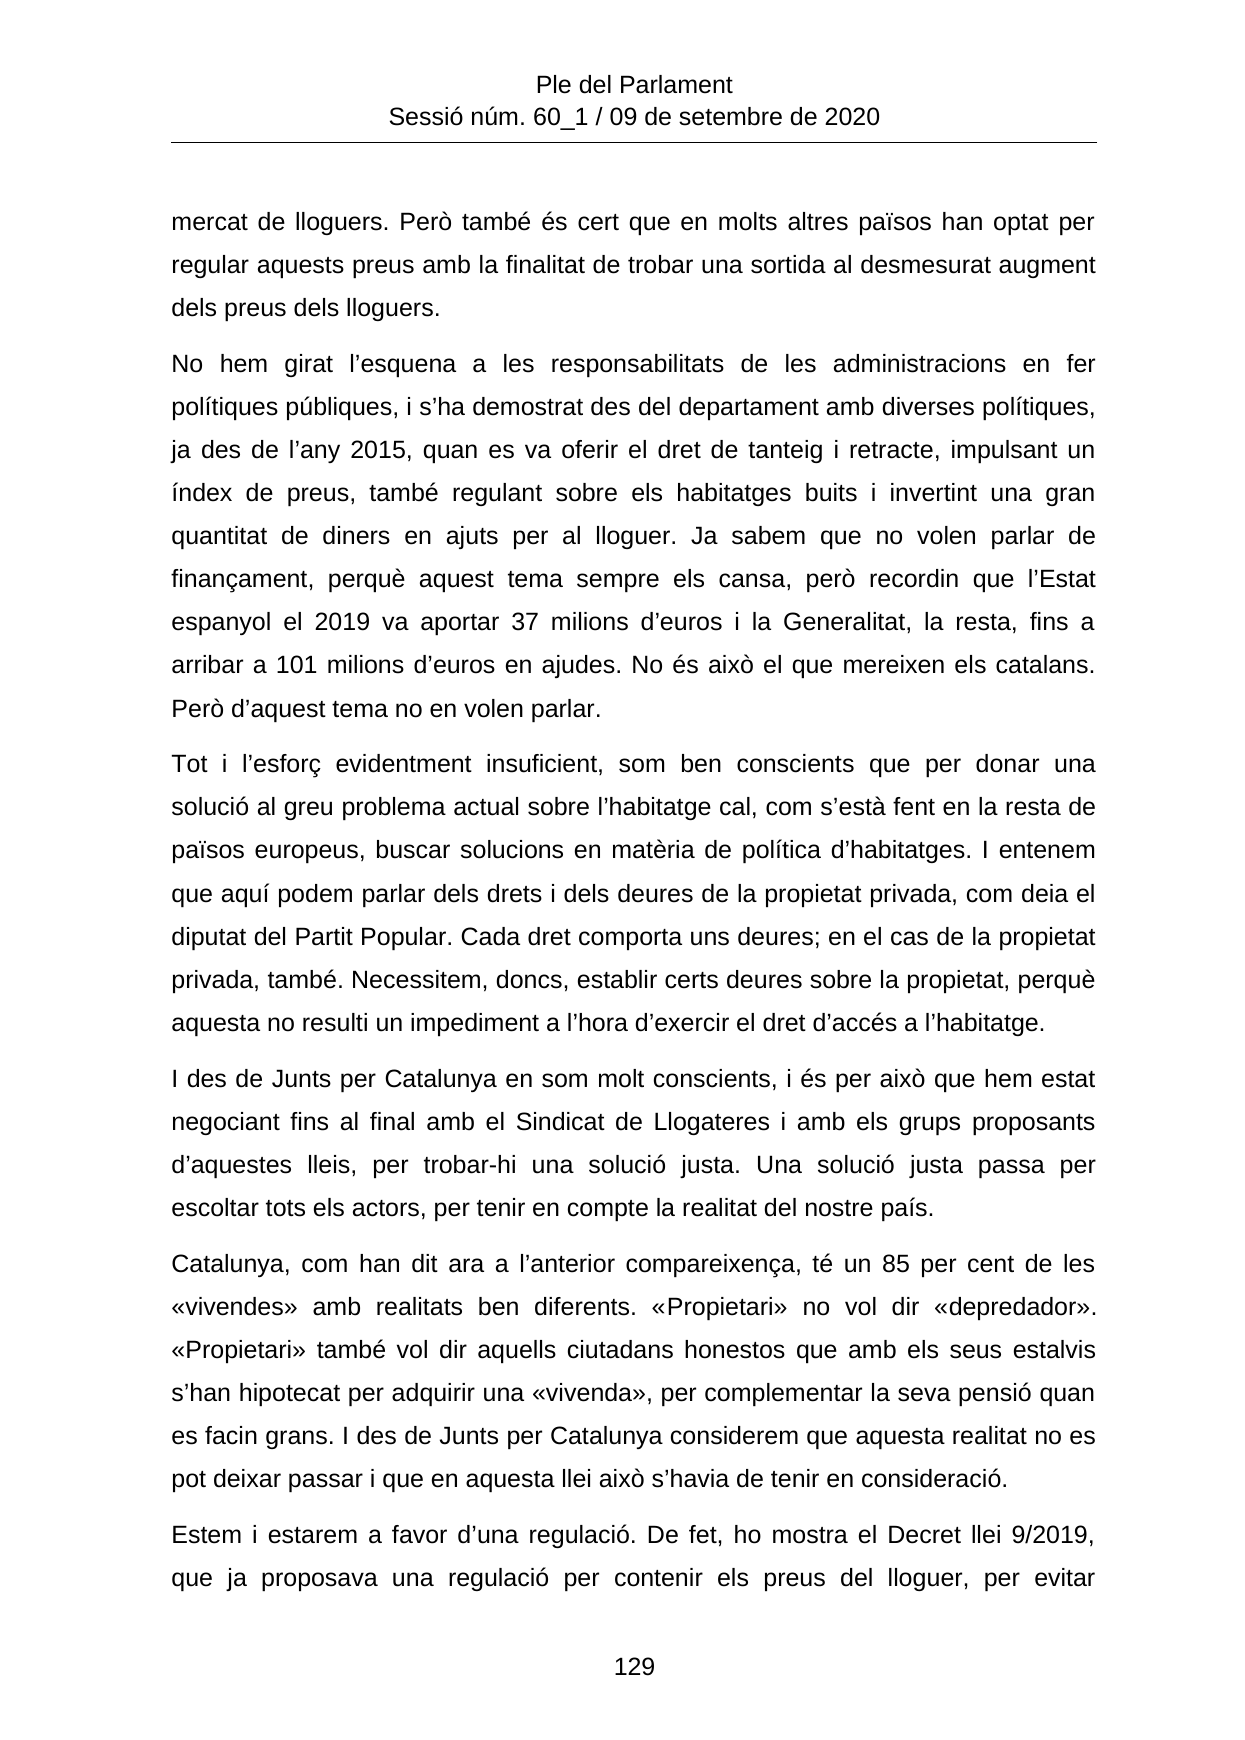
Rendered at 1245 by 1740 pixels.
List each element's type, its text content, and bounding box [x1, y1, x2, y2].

text Tot i l’esforç evidentment insuficient, som ben conscients que per donar una solució al greu problema actual sobre l’habitatge cal, com s’està fent en la resta de països europeus, buscar solucions en matèria de política d’habitatges. I entenem que aquí podem parlar dels drets i dels deures de la propietat privada, com deia el diputat del Partit Popular. Cada dret comporta uns deures; en el cas de la propietat privada, també. Necessitem, doncs, establir certs deures sobre la propietat, perquè aquesta no resulti un impediment a l’hora d’exercir el dret d’accés a l’habitatge. [171, 749, 1097, 1037]
text No hem girat l’esquena a les responsabilitats de les administracions en fer polítiques públiques, i s’ha demostrat des del departament amb diverses polítiques, ja des de l’any 2015, quan es va oferir el dret de tanteig i retracte, impulsant un índex de preus, també regulant sobre els habitatges buits i invertint una gran quantitat de diners en ajuts per al lloguer. Ja sabem que no volen parlar de finançament, perquè aquest tema sempre els cansa, però recordin que l’Estat espanyol el 2019 va aportar 37 milions d’euros i la Generalitat, la resta, fins a arribar a 101 milions d’euros en ajudes. No és això el que mereixen els catalans. Però d’aquest tema no en volen parlar. [171, 349, 1097, 722]
text Catalunya, com han dit ara a l’anterior compareixença, té un 85 per cent de les «vivendes» amb realitats ben diferents. «Propietari» no vol dir «depredador». «Propietari» també vol dir aquells ciutadans honestos que amb els seus estalvis s’han hipotecat per adquirir una «vivenda», per complementar la seva pensió quan es facin grans. I des de Junts per Catalunya considerem que aquesta realitat no es pot deixar passar i que en aquesta llei això s’havia de tenir en consideració. [171, 1249, 1097, 1493]
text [171, 207, 1097, 322]
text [171, 1520, 1097, 1592]
text I des de Junts per Catalunya en som molt conscients, i és per això que hem estat negociant fins al final amb el Sindicat de Llogateres i amb els grups proposants d’aquestes lleis, per trobar-hi una solució justa. Una solució justa passa per escoltar tots els actors, per tenir en compte la realitat del nostre país. [171, 1064, 1097, 1222]
